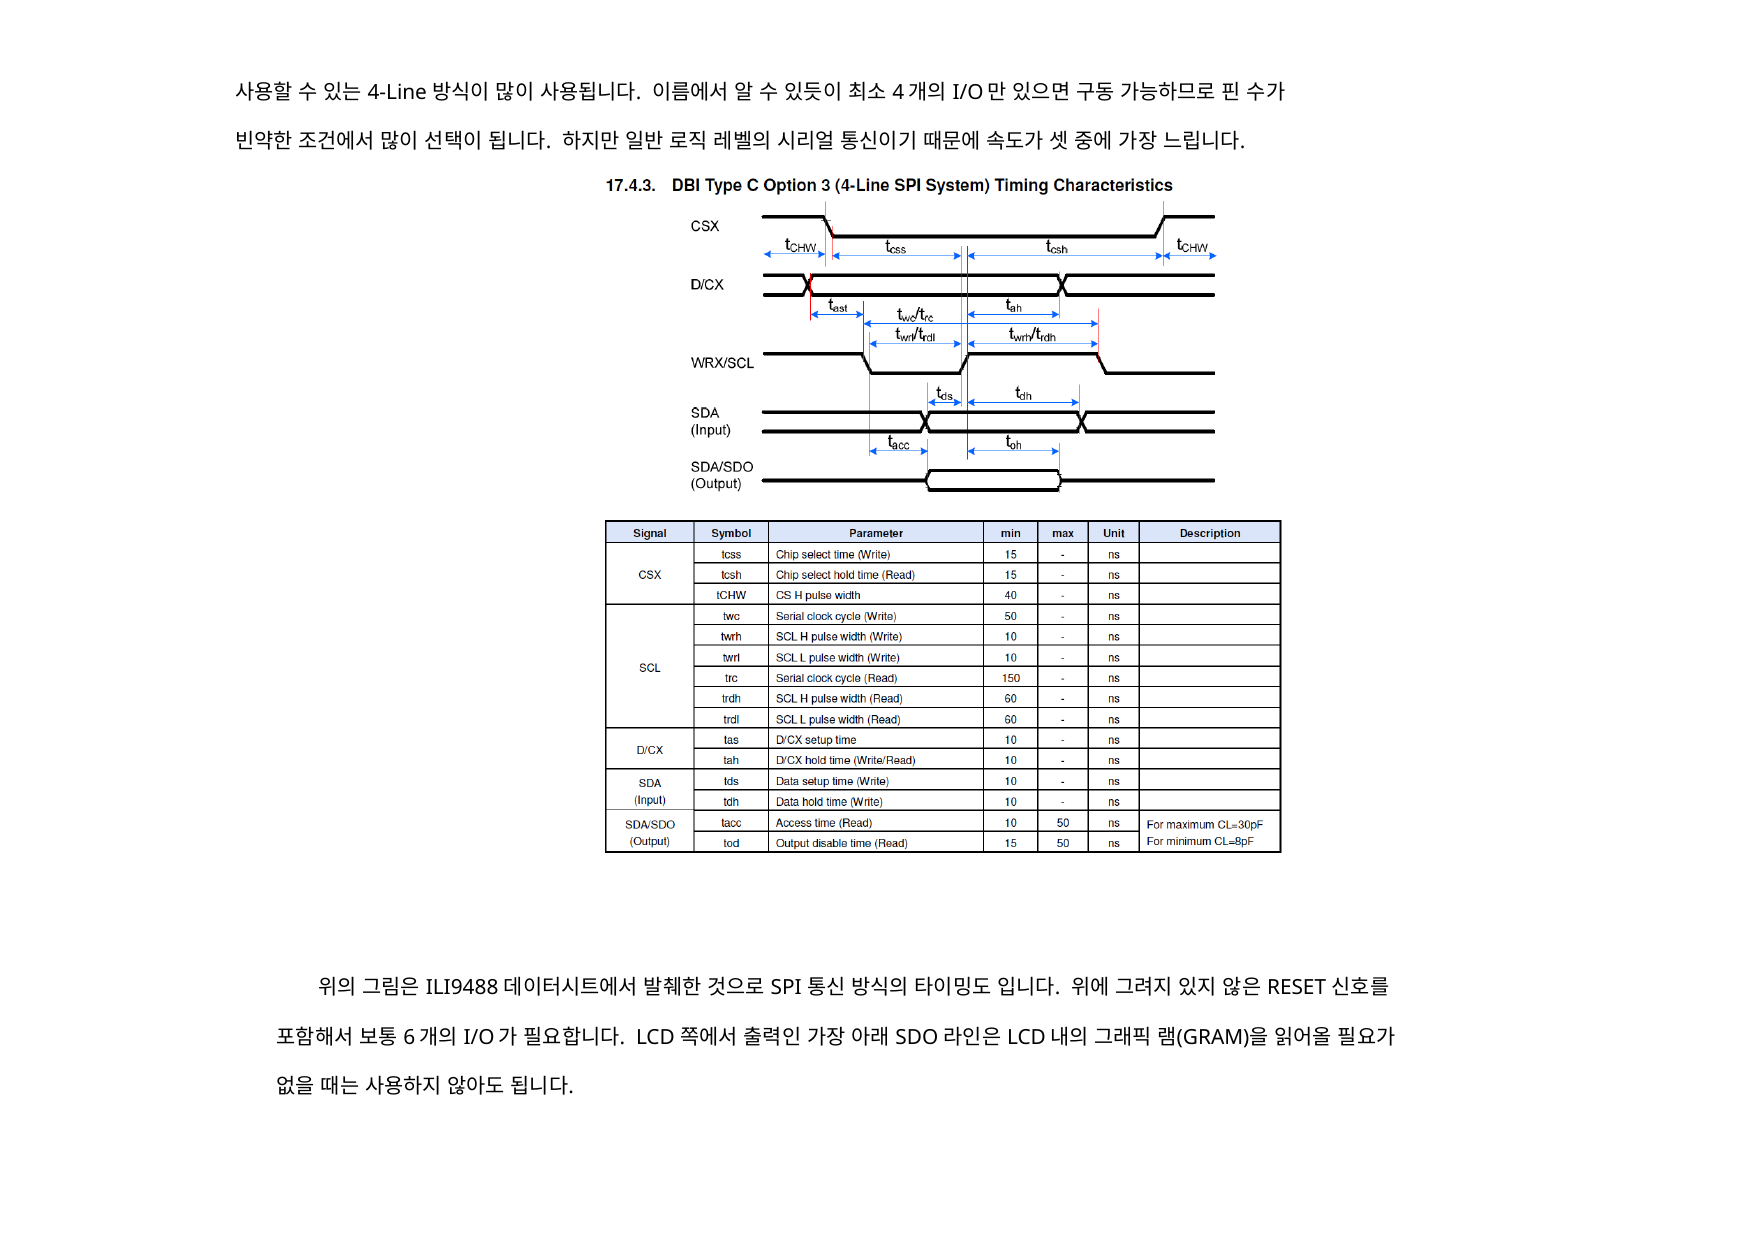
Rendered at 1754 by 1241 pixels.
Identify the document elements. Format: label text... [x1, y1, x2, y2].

list 없을 때는 사용하지 않아도 됩니다. [235, 1069, 1636, 1099]
picture [584, 173, 1287, 857]
list 포함해서 보통 6개의 I/O가 필요합니다. LCD 쪽에서 출력인 가장 아래 SDO 라인은 LCD내의 그래픽 램(GRAM)을 읽어올 필요가 [235, 1020, 1636, 1050]
list 빈약한 조건에서 많이 선택이 됩니다. 하지만 일반 로직 레벨의 시리얼 통신이기 때문에 속도가 셋 중에 가장 느립니다. [235, 124, 1636, 155]
list 사용할 수 있는 4-Line 방식이 많이 사용됩니다. 이름에서 알 수 있듯이 최소 4개의 I/O만 있으면 구동 가능하므로 핀 수가 [235, 75, 1636, 105]
list 위의 그림은 ILI9488 데이터시트에서 발췌한 것으로 SPI 통신 방식의 타이밍도 입니다. 위에 그려지 있지 않은 RESET 신호를 [235, 971, 1636, 1001]
